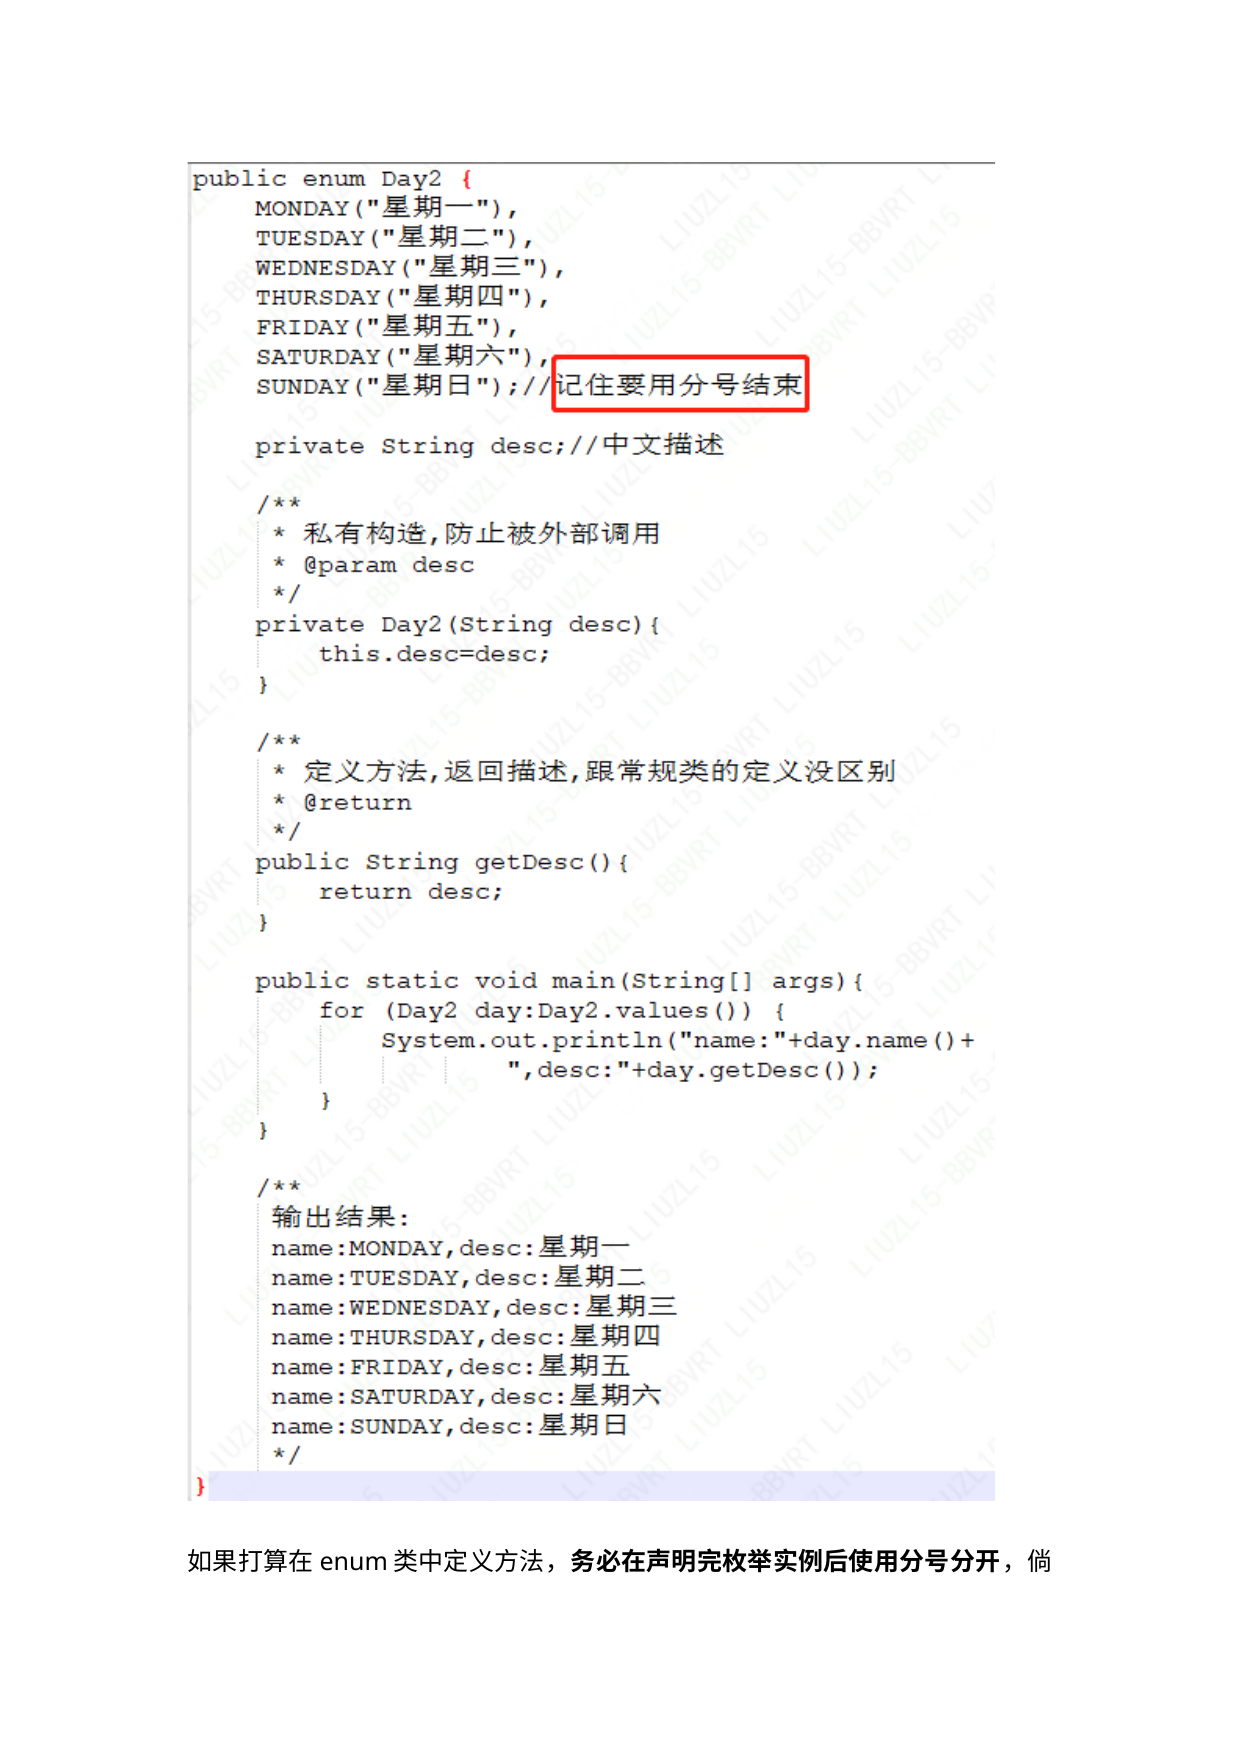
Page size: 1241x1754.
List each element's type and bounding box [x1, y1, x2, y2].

picture [187, 162, 996, 1501]
text [187, 1527, 1053, 1592]
